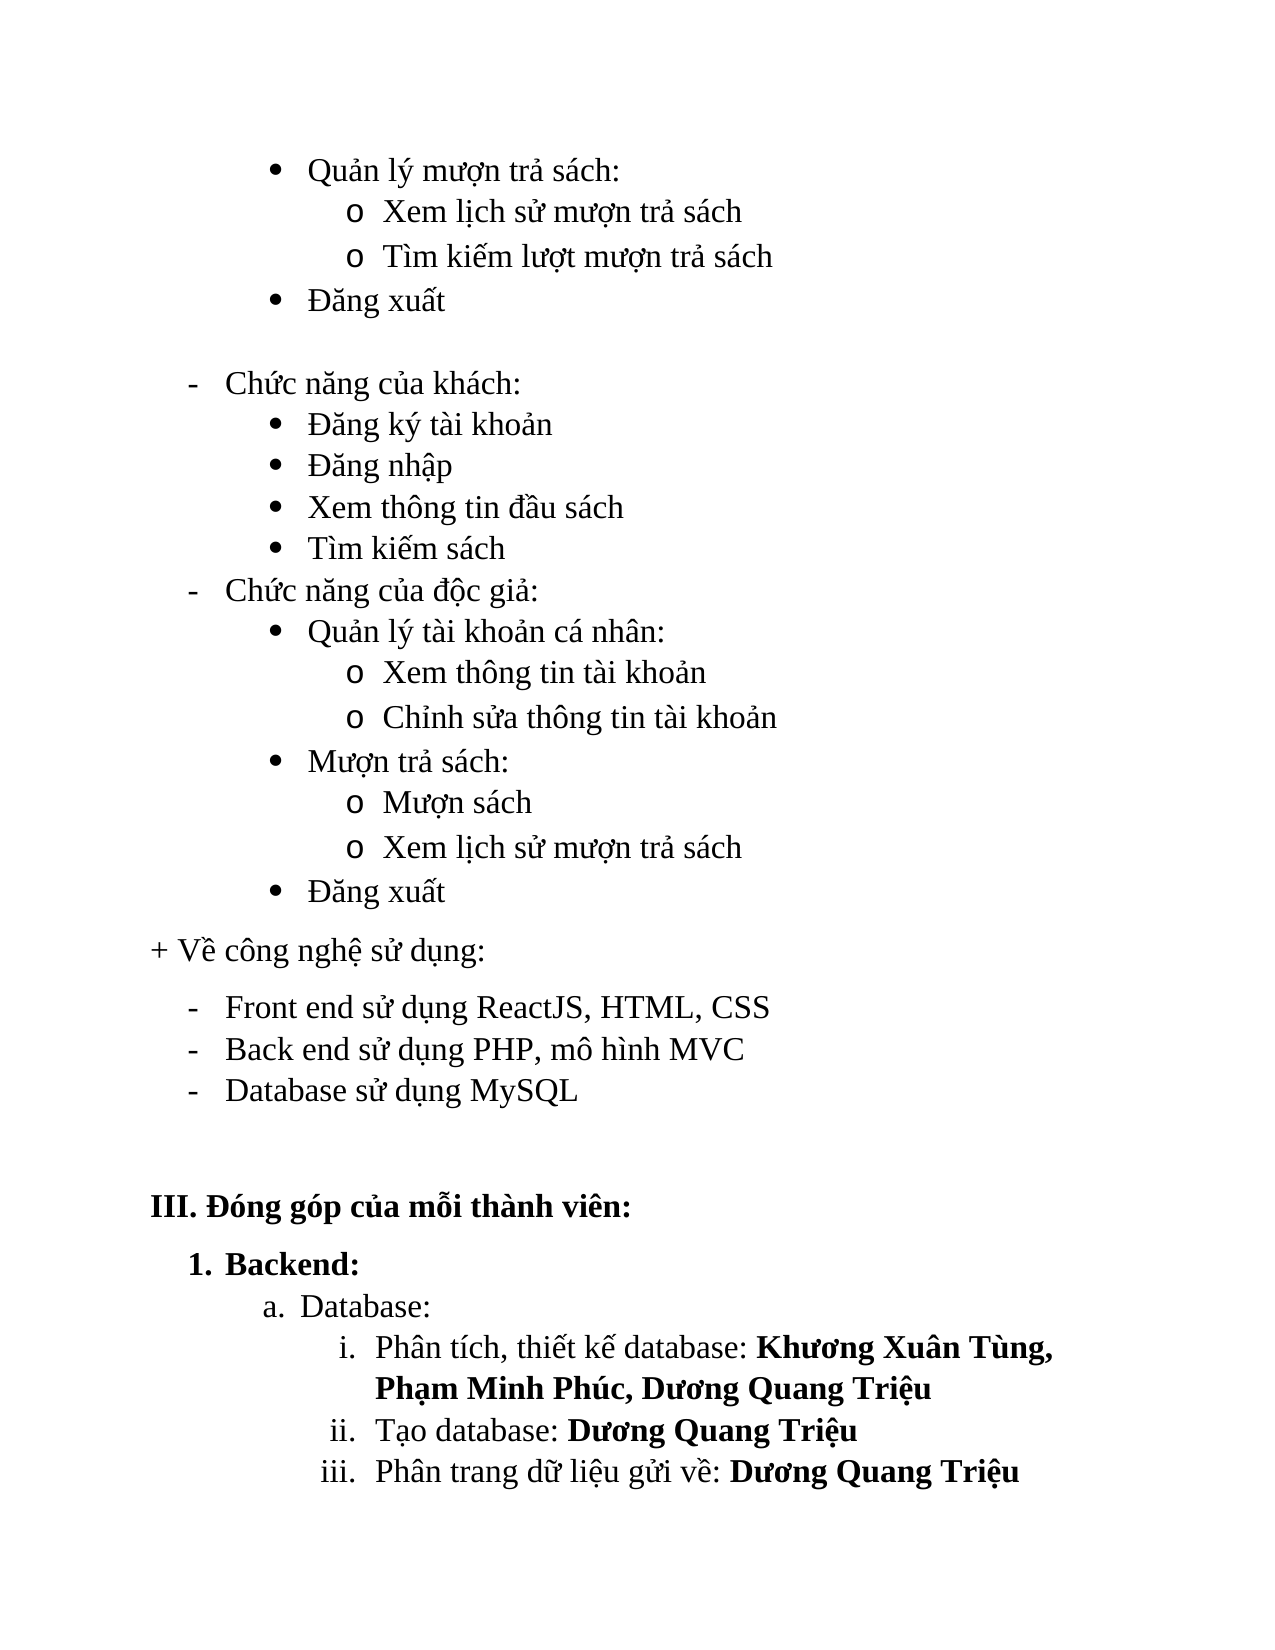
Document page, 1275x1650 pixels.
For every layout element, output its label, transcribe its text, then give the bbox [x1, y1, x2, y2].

list Mượn trả sách: [270, 741, 1125, 780]
text + Về công nghệ sử dụng: [150, 930, 1125, 968]
list Mượn sách [345, 783, 1125, 824]
list Xem thông tin đầu sách [270, 487, 1125, 525]
list Tìm kiếm lượt mượn trả sách [345, 236, 1125, 277]
list Database: [262, 1286, 1125, 1324]
list Đăng xuất [270, 280, 1125, 319]
list Xem thông tin tài khoản [345, 652, 1125, 694]
list Phân tích, thiết kế database: Khương Xuân Tùng, Phạm Minh Phúc, Dương Quang Triệu [356, 1327, 1125, 1407]
list Tạo database: Dương Quang Triệu [356, 1410, 1125, 1448]
list Chức năng của độc giả: [187, 570, 1125, 608]
list Xem lịch sử mượn trả sách [345, 191, 1125, 233]
list Database sử dụng MySQL [187, 1071, 1125, 1109]
list Backend: [187, 1244, 1125, 1283]
list Đăng xuất [270, 872, 1125, 910]
list Quản lý tài khoản cá nhân: [270, 611, 1125, 649]
list Phân trang dữ liệu gửi về: Dương Quang Triệu [356, 1451, 1125, 1490]
list Back end sử dụng PHP, mô hình MVC [187, 1029, 1125, 1067]
list Chỉnh sửa thông tin tài khoản [345, 697, 1125, 738]
list Đăng ký tài khoản [270, 404, 1125, 443]
text III. Đóng góp của mỗi thành viên: [150, 1187, 1125, 1225]
list Tìm kiếm sách [270, 528, 1125, 567]
list Front end sử dụng ReactJS, HTML, CSS [187, 988, 1125, 1026]
list Quản lý mượn trả sách: [270, 150, 1125, 188]
list Xem lịch sử mượn trả sách [345, 827, 1125, 868]
list Chức năng của khách: [187, 363, 1125, 401]
list Đăng nhập [270, 446, 1125, 484]
